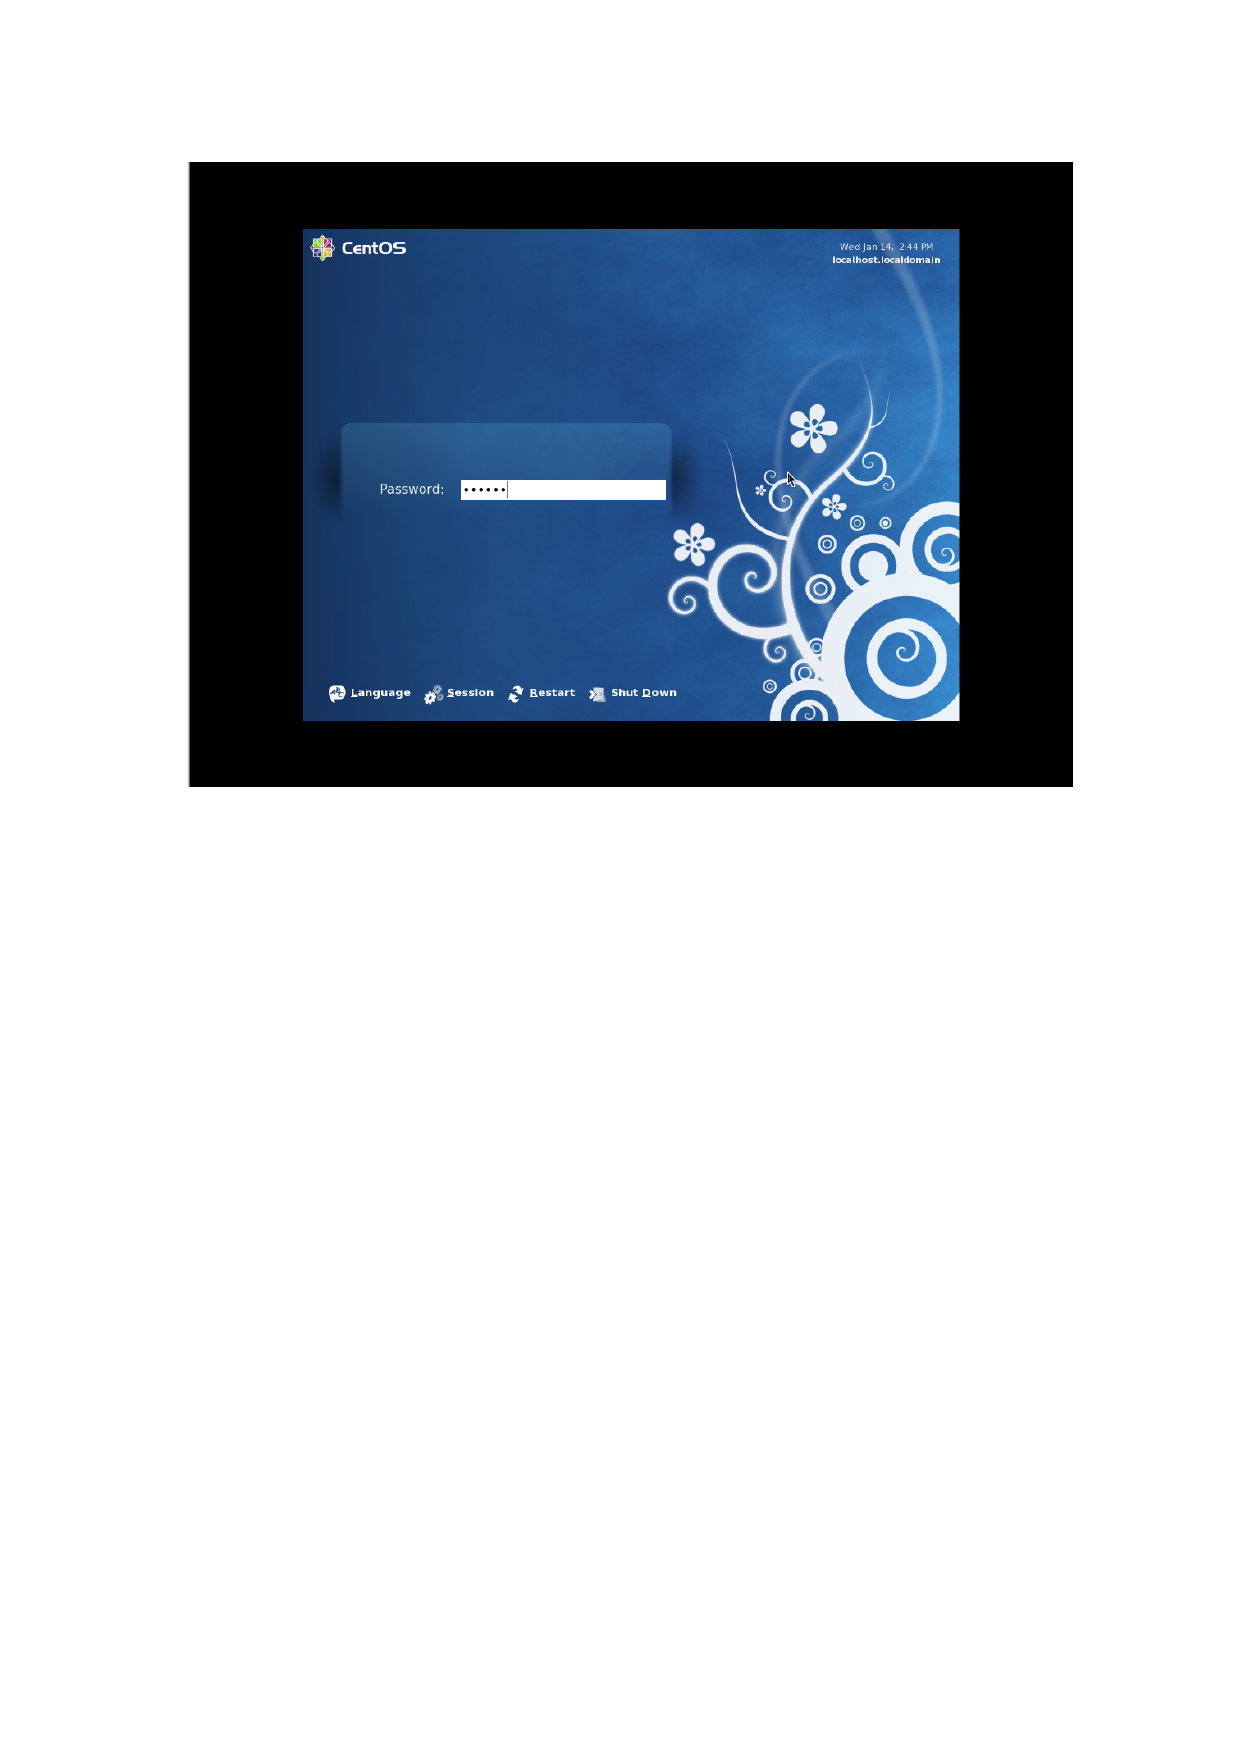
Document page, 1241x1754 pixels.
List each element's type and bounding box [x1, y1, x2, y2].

picture [187, 162, 1074, 787]
